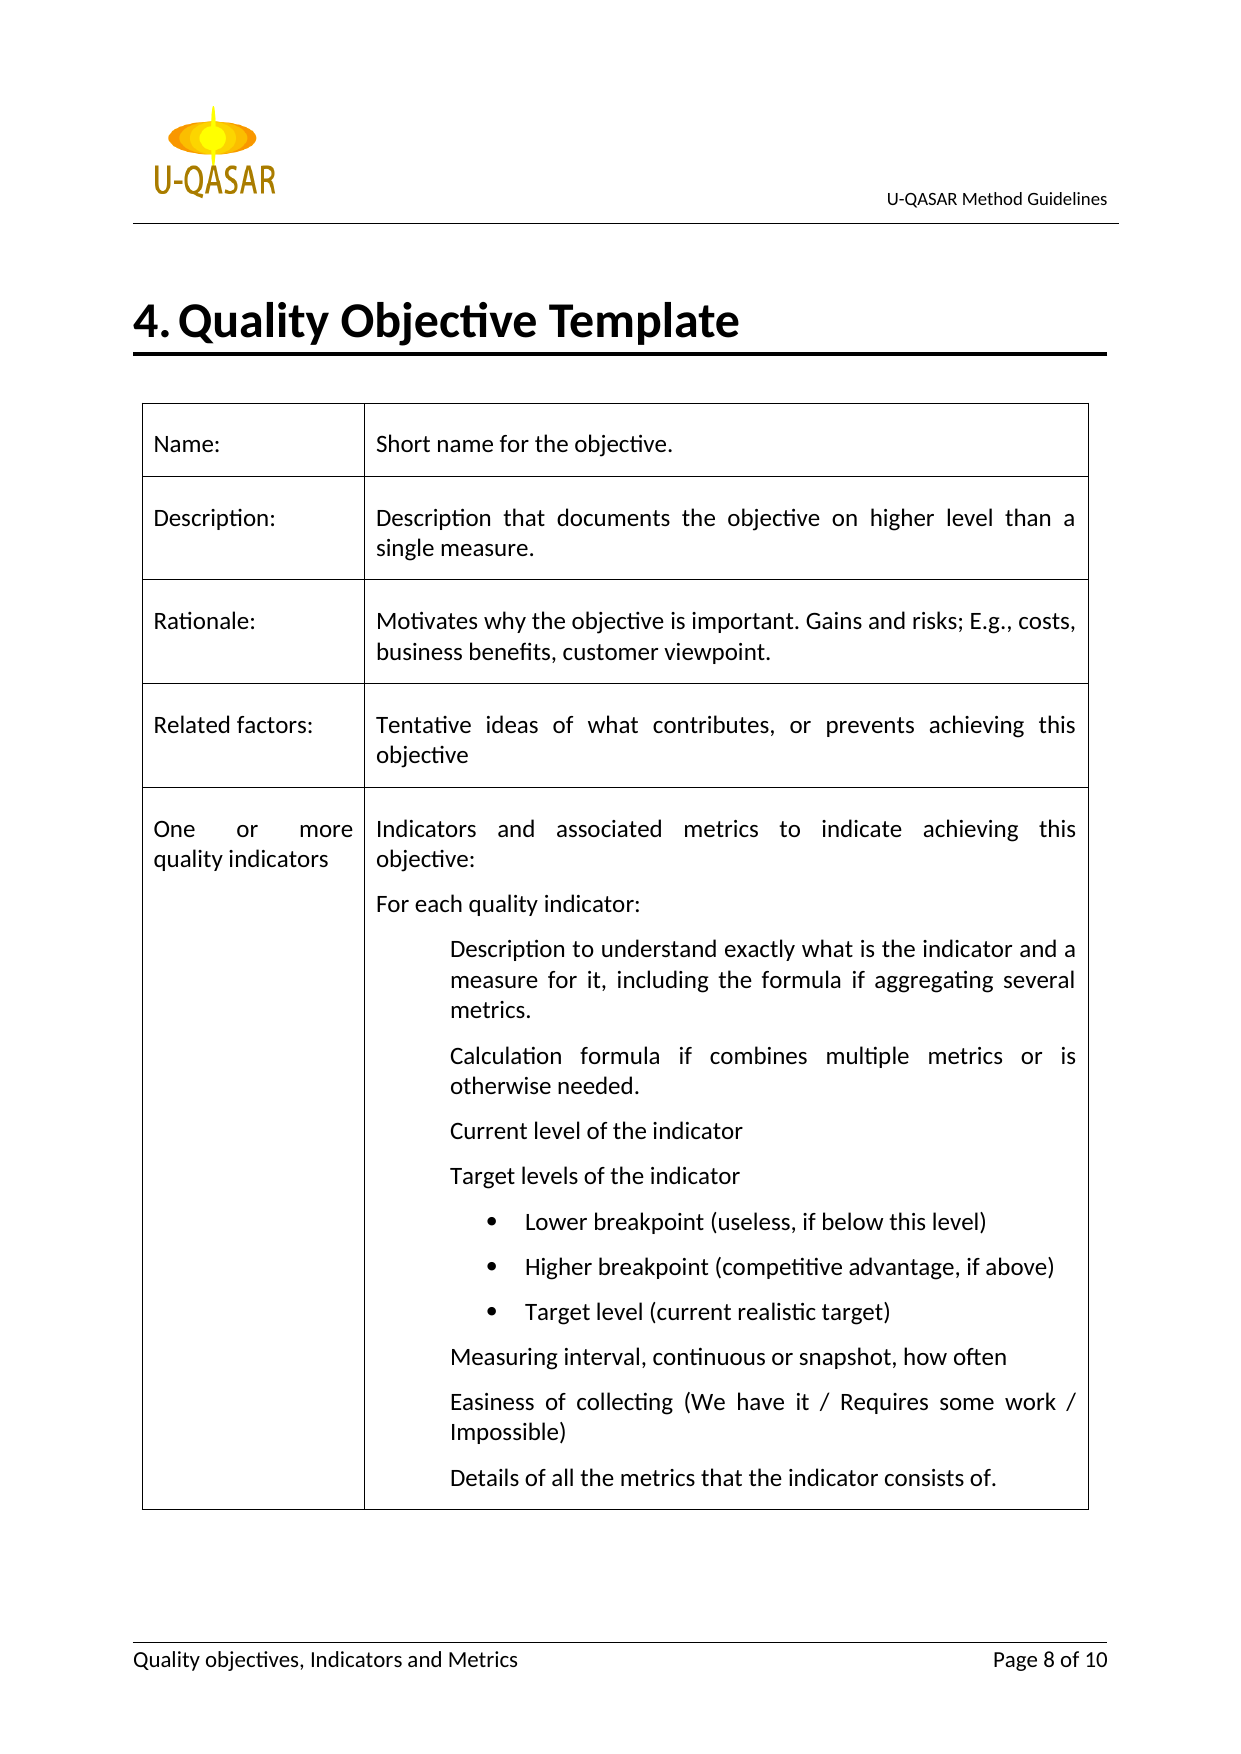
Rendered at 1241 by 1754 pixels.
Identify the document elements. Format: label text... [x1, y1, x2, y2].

subtitle Quality Objective Template [133, 289, 1107, 352]
table_cell Indicators and associated metrics to indicate achieving this objective: For each quality indicator: Description to understand exactly what is the indicator and a measure for it, including the formula if aggregating several metrics. Calculation formula if combines multiple metrics or is otherwise needed. Current level of the indicator Target levels of the indicator Lower breakpoint (useless, if below this level) Higher breakpoint (competitive advantage, if above) Target level (current realistic target) Measuring interval, continuous or snapshot, how often Easiness of collecting (We have it / Requires some work / Impossible) Details of all the metrics that the indicator consists of. [365, 788, 1088, 1509]
table_cell Motivates why the objective is important. Gains and risks; E.g., costs, business benefits, customer viewpoint. [365, 580, 1088, 683]
table_cell Description that documents the objective on higher level than a single measure. [365, 477, 1088, 579]
table_header Short name for the objective. [365, 404, 1088, 476]
table_cell One or more quality indicators [143, 788, 364, 1509]
table_header Name: [143, 404, 364, 476]
table_cell Rationale: [143, 580, 364, 683]
picture [144, 94, 283, 207]
table_cell Tentative ideas of what contributes, or prevents achieving this objective [365, 684, 1088, 787]
table_cell Description: [143, 477, 364, 579]
table_cell Related factors: [143, 684, 364, 787]
